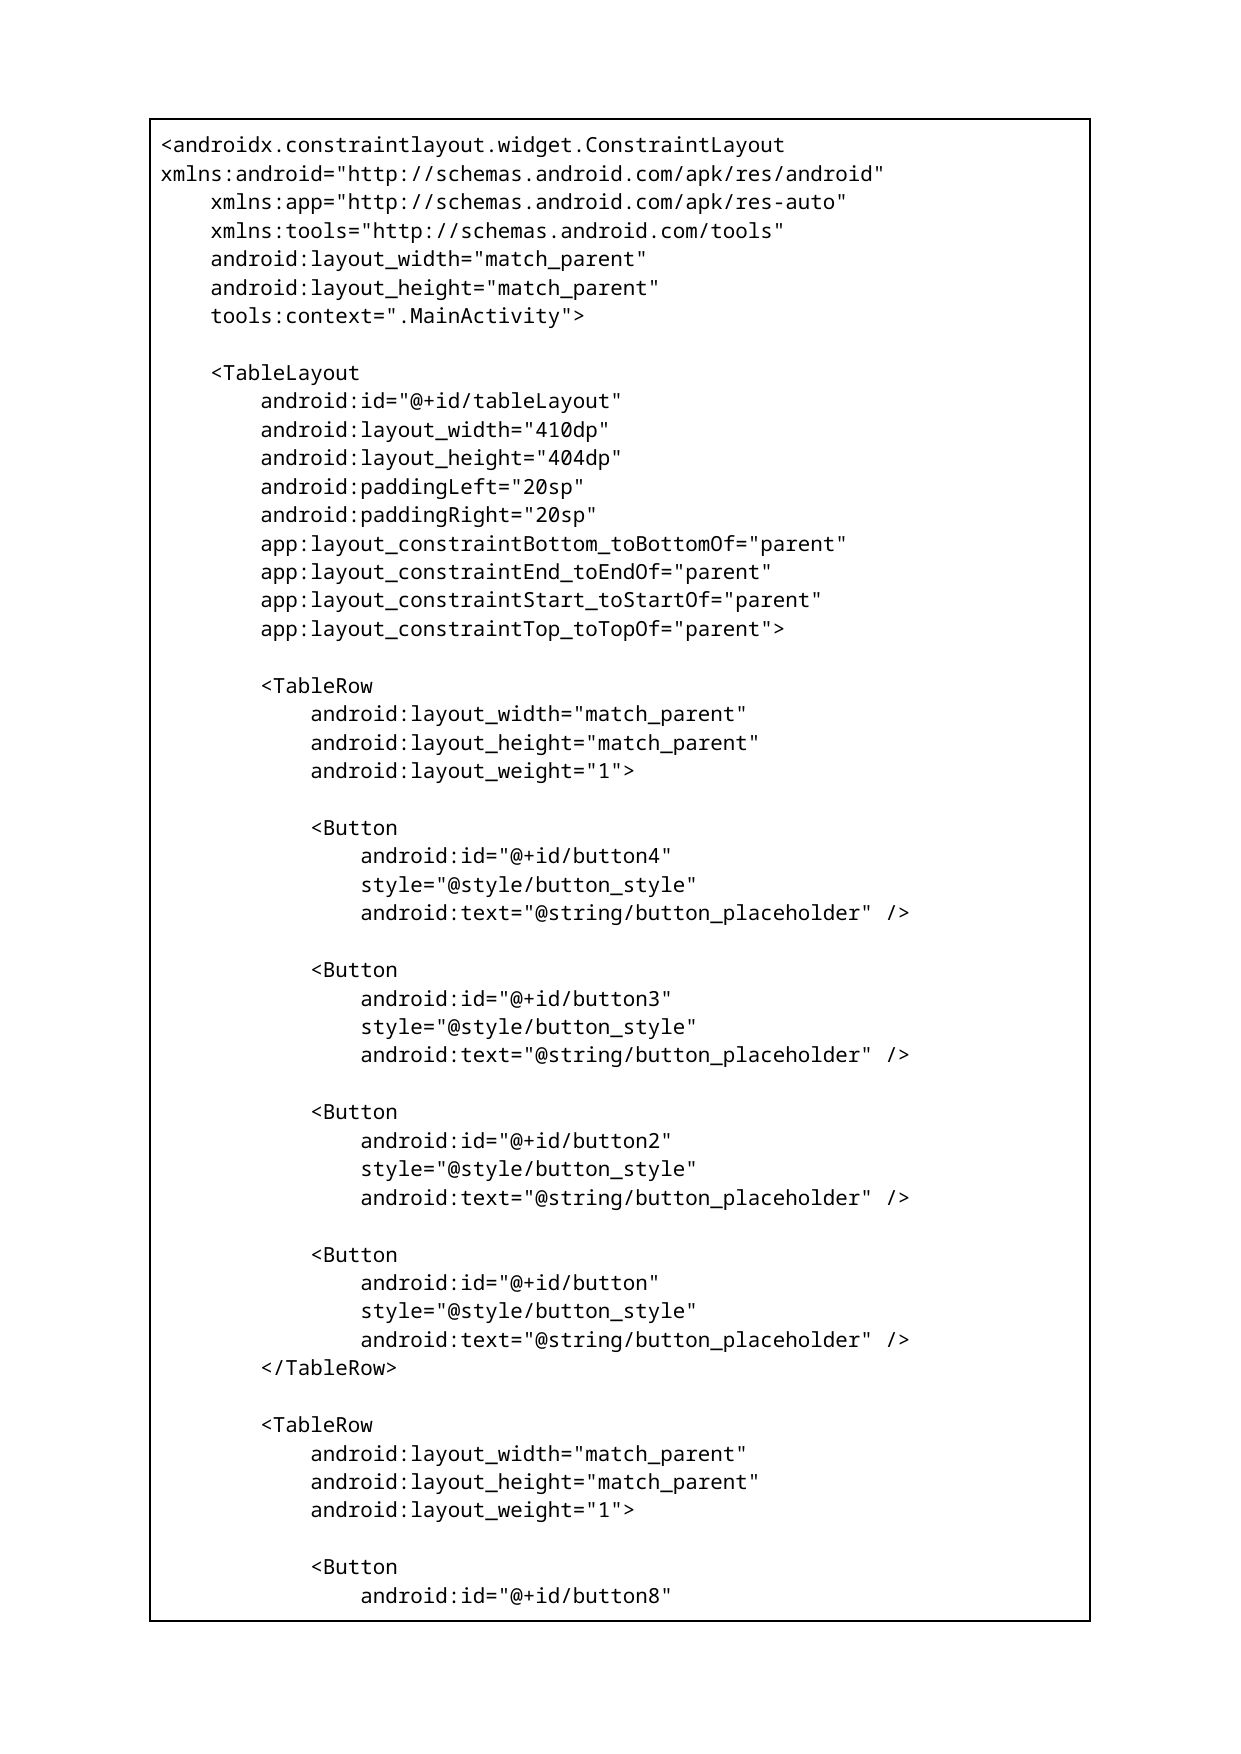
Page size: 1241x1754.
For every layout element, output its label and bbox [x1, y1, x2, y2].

table_cell [151, 120, 1089, 1620]
